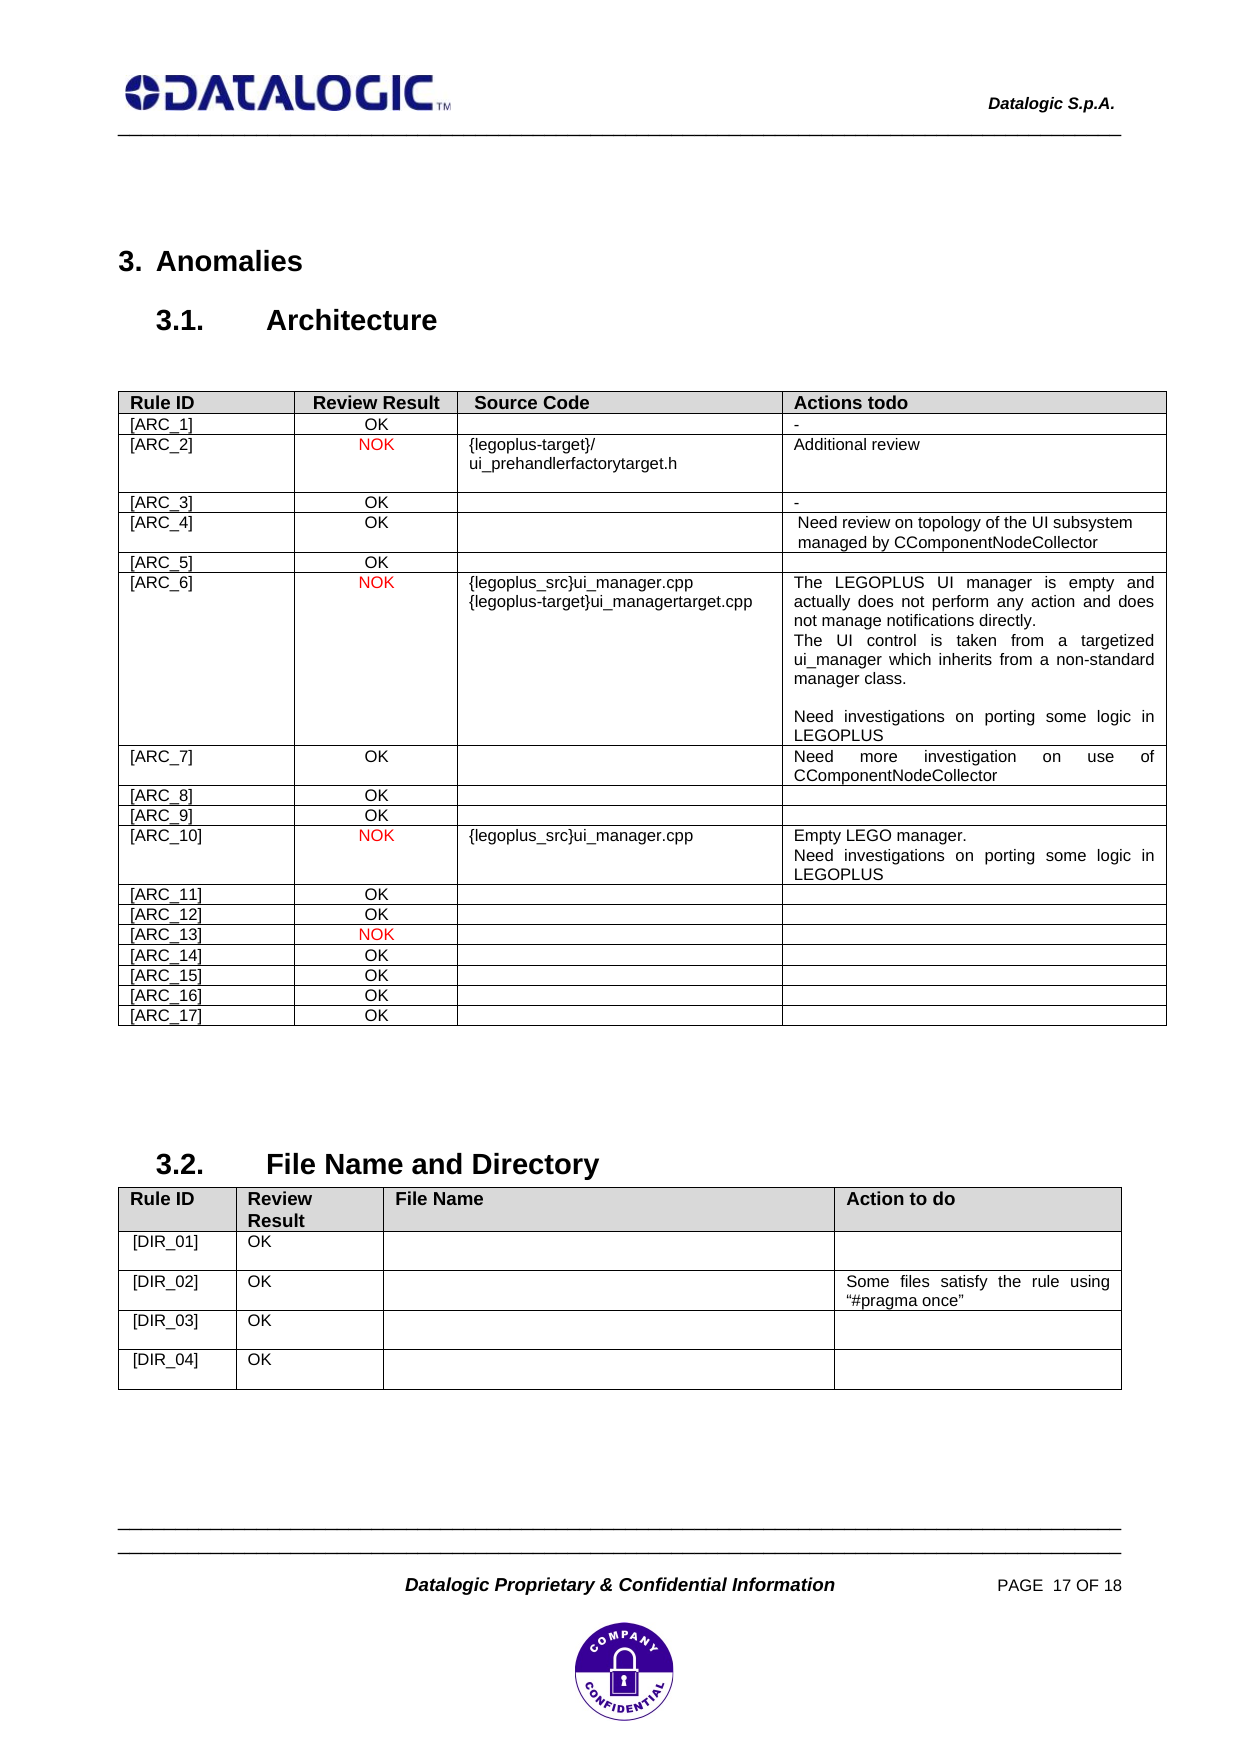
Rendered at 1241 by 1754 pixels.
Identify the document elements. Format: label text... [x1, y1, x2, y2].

table_cell OK [295, 806, 457, 825]
table_cell Empty LEGO manager. Need investigations on porting some logic in LEGOPLUS [783, 826, 1166, 884]
table_cell [ARC_6] [119, 573, 294, 745]
table_cell [458, 905, 782, 924]
table_cell [ARC_1] [119, 414, 294, 433]
table_cell [384, 1271, 834, 1310]
table_cell [458, 1006, 782, 1025]
picture [125, 75, 451, 111]
table_cell OK [237, 1232, 383, 1270]
table_cell The LEGOPLUS UI manager is empty and actually does not perform any action and does not manage notifications directly. The UI control is taken from a targetized ui_manager which inherits from a non-standard manager class. Need investigations on porting some logic in LEGOPLUS [783, 573, 1166, 745]
table_cell [783, 945, 1166, 964]
table_cell Additional review [783, 435, 1166, 492]
table_cell [835, 1232, 1121, 1270]
table_cell [ARC_8] [119, 786, 294, 805]
table_cell NOK [295, 573, 457, 745]
table_cell OK [295, 945, 457, 964]
table_cell - [783, 414, 1166, 433]
table_cell NOK [295, 925, 457, 944]
table_cell OK [237, 1350, 383, 1388]
table_cell [ARC_5] [119, 553, 294, 572]
table_cell [ARC_14] [119, 945, 294, 964]
table_cell OK [295, 966, 457, 985]
table_cell [ARC_4] [119, 513, 294, 552]
table_cell [ARC_2] [119, 435, 294, 492]
table_cell [458, 925, 782, 944]
table_cell [384, 1350, 834, 1388]
table_cell NOK [295, 435, 457, 492]
table_cell OK [237, 1271, 383, 1310]
table_cell [783, 786, 1166, 805]
table_cell [ARC_10] [119, 826, 294, 884]
table_cell [119, 1232, 236, 1270]
table_cell [458, 414, 782, 433]
table_cell {legoplus-target}/ui_prehandlerfactorytarget.h [458, 435, 782, 492]
table_cell [ARC_13] [119, 925, 294, 944]
table_cell - [783, 493, 1166, 512]
table_cell [783, 553, 1166, 572]
subtitle Anomalies [118, 244, 1122, 278]
table_cell [458, 966, 782, 985]
table_header Source Code [458, 392, 782, 413]
table_cell [ARC_3] [119, 493, 294, 512]
table_cell [384, 1311, 834, 1349]
table_cell [783, 1006, 1166, 1025]
table_cell OK [295, 513, 457, 552]
table_cell [783, 806, 1166, 825]
table_cell [458, 513, 782, 552]
table_cell [ARC_12] [119, 905, 294, 924]
table_cell OK [237, 1311, 383, 1349]
table_header Actions todo [783, 392, 1166, 413]
table_header Rule ID [119, 392, 294, 413]
table_cell {legoplus_src}ui_manager.cpp {legoplus-target}ui_managertarget.cpp [458, 573, 782, 745]
table_cell [458, 986, 782, 1005]
table_cell [119, 1271, 236, 1310]
table_cell [ARC_9] [119, 806, 294, 825]
table_cell [458, 746, 782, 785]
table_cell [458, 553, 782, 572]
table_cell [783, 905, 1166, 924]
table_cell [458, 806, 782, 825]
table_cell Need more investigation on use of CComponentNodeCollector [783, 746, 1166, 785]
table_cell Need review on topology of the UI subsystem managed by CComponentNodeCollector [783, 513, 1166, 552]
subtitle Architecture [156, 303, 1122, 337]
table_cell [119, 1311, 236, 1349]
table_cell OK [295, 786, 457, 805]
table_cell [458, 945, 782, 964]
table_cell OK [295, 885, 457, 904]
table_cell [ARC_15] [119, 966, 294, 985]
table_cell {legoplus_src}ui_manager.cpp [458, 826, 782, 884]
table_cell [ARC_16] [119, 986, 294, 1005]
table_cell [ARC_11] [119, 885, 294, 904]
table_cell OK [295, 1006, 457, 1025]
table_cell [458, 885, 782, 904]
picture [575, 1622, 674, 1721]
table_cell [835, 1350, 1121, 1388]
table_cell [783, 885, 1166, 904]
table_cell [835, 1311, 1121, 1349]
table_cell [458, 786, 782, 805]
table_header File Name [384, 1188, 834, 1231]
table_cell OK [295, 905, 457, 924]
table_cell [ARC_7] [119, 746, 294, 785]
table_cell [458, 493, 782, 512]
table_header Review Result [237, 1188, 383, 1231]
table_header Action to do [835, 1188, 1121, 1231]
table_header Review Result [295, 392, 457, 413]
table_cell OK [295, 746, 457, 785]
table_cell NOK [295, 826, 457, 884]
table_cell Some files satisfy the rule using “#pragma once” [835, 1271, 1121, 1310]
table_cell [384, 1232, 834, 1270]
table_cell [783, 986, 1166, 1005]
subtitle File Name and Directory [156, 1147, 1122, 1181]
table_cell OK [295, 553, 457, 572]
table_cell [ARC_17] [119, 1006, 294, 1025]
table_cell [783, 925, 1166, 944]
table_cell OK [295, 493, 457, 512]
table_cell OK [295, 986, 457, 1005]
table_cell [783, 966, 1166, 985]
table_cell OK [295, 414, 457, 433]
table_header Rule ID [119, 1188, 236, 1231]
table_cell [119, 1350, 236, 1388]
